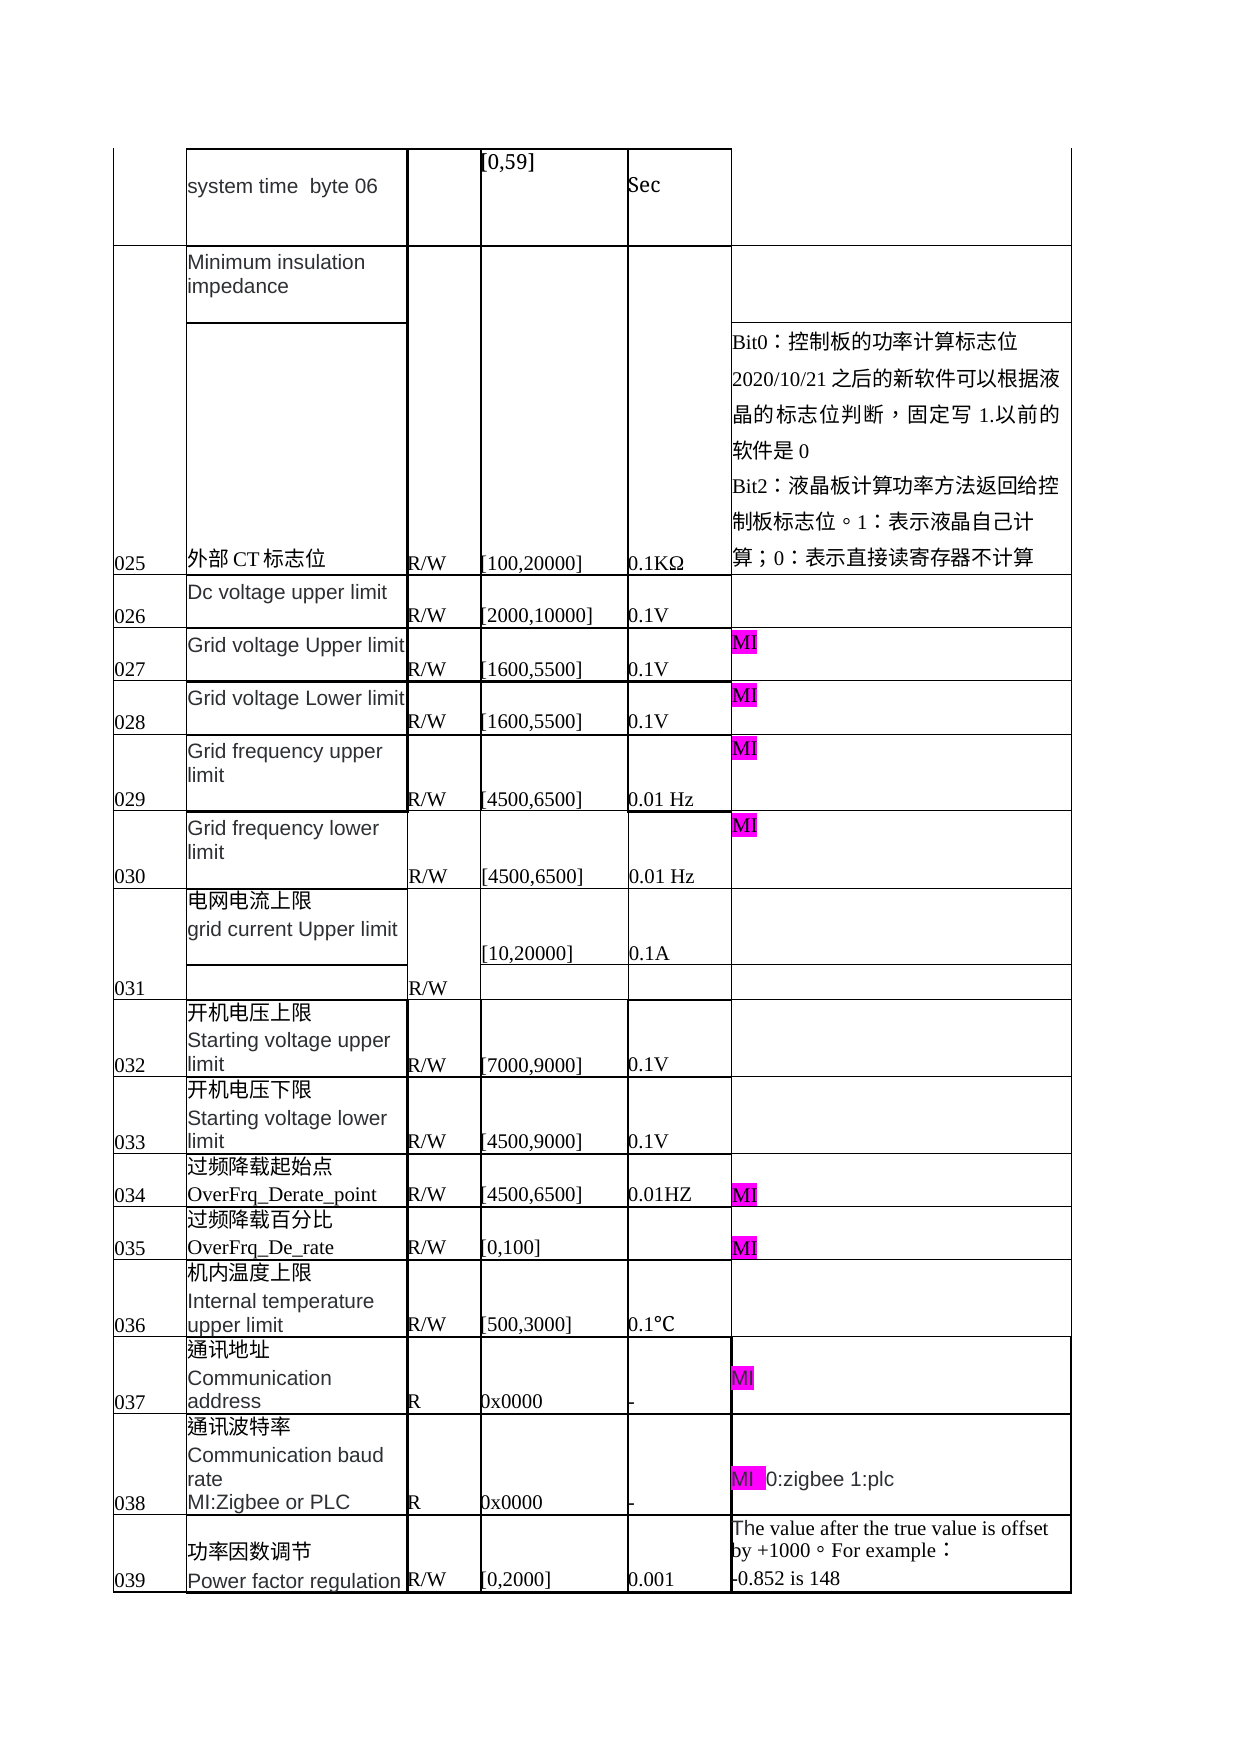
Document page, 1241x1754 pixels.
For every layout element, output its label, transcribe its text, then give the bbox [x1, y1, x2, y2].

table_cell 0.1V [629, 629, 731, 680]
table_cell MI [732, 681, 1071, 733]
table_cell Grid frequency upper limit [187, 736, 406, 810]
table_cell MI [733, 1337, 1070, 1413]
table_cell R/W [409, 1516, 480, 1591]
table_cell 0.01 Hz [629, 736, 731, 810]
table_cell [4500,9000] [482, 1078, 627, 1153]
table_cell R/W [409, 1155, 480, 1206]
table_cell 026 [114, 575, 186, 627]
table_cell 0.01HZ [629, 1155, 731, 1206]
table_cell R/W [409, 247, 480, 574]
table_cell 开机电压上限 Starting voltage upper limit [187, 1001, 406, 1076]
table_cell [1600,5500] [482, 629, 627, 680]
table_cell 037 [114, 1337, 186, 1413]
table_cell 外部CT标志位 [187, 324, 406, 574]
table_cell [100,20000] [482, 247, 627, 574]
table_cell [4500,6500] [482, 736, 627, 810]
table_cell 030 [114, 811, 186, 887]
table_header [409, 150, 480, 245]
table_cell 0.1V [629, 576, 731, 627]
table_cell Dc voltage upper limit [187, 576, 406, 627]
table_cell Grid voltage Upper limit [187, 629, 406, 680]
table_cell Grid voltage Lower limit [187, 683, 406, 733]
table_cell R/W [408, 811, 480, 887]
table_cell [187, 966, 407, 999]
table_cell 机内温度上限 Internal temperature upper limit [187, 1261, 406, 1336]
table_cell 0.1V [629, 1078, 731, 1153]
table_cell R/W [409, 1078, 480, 1153]
table_cell [732, 1077, 1071, 1153]
table_cell R/W [409, 1000, 480, 1076]
table_cell 035 [114, 1207, 186, 1259]
table_cell [732, 1000, 1071, 1076]
table_cell 0.001 [629, 1516, 730, 1591]
table_cell [10,20000] [481, 889, 628, 964]
table_cell 0.1KΩ [629, 247, 731, 574]
table_cell 开机电压下限 Starting voltage lower limit [187, 1078, 406, 1153]
table_cell 0x0000 [482, 1338, 627, 1413]
table_cell MI 0:zigbee 1:plc [733, 1415, 1070, 1514]
table_cell [629, 1208, 731, 1259]
table_cell 0.1A [629, 889, 731, 964]
table_cell R/W [408, 889, 480, 999]
table_cell 031 [114, 889, 186, 999]
table_cell 通讯波特率 Communication baud rate MI:Zigbee or PLC [187, 1415, 406, 1514]
table_cell R [409, 1415, 480, 1514]
table_cell 0.1V [629, 1001, 731, 1076]
table_cell [4500,6500] [481, 811, 628, 887]
table_cell 0.01 Hz [629, 813, 731, 887]
table_cell R/W [409, 1208, 480, 1259]
table_cell 028 [114, 681, 186, 733]
table_cell Bit0：控制板的功率计算标志位 2020/10/21之后的新软件可以根据液晶的标志位判断，固定写1.以前的软件是0 Bit2：液晶板计算功率方法返回给控制板标志位。1：表示液晶自己计 算；0：表示直接读寄存器不计算 [732, 323, 1071, 574]
table_cell [7000,9000] [482, 1000, 627, 1076]
table_cell R/W [409, 1261, 480, 1336]
table_cell 038 [114, 1414, 186, 1514]
table_cell 039 [114, 1515, 186, 1591]
table_cell 036 [114, 1260, 186, 1336]
table_header [0,59] [482, 150, 627, 245]
table_cell [500,3000] [482, 1261, 627, 1336]
table_cell 0.1V [629, 683, 731, 733]
table_cell - [629, 1415, 730, 1514]
table_cell 电网电流上限 grid current Upper limit [187, 890, 407, 964]
table_cell R [409, 1338, 480, 1413]
table_cell - [629, 1338, 730, 1413]
table_cell [732, 575, 1071, 627]
table_cell Grid frequency lower limit [187, 813, 407, 887]
table_cell 027 [114, 628, 186, 680]
table_cell [732, 246, 1071, 322]
table_cell R/W [409, 683, 480, 733]
table_header [114, 148, 186, 245]
table_cell R/W [409, 576, 480, 627]
table_cell [4500,6500] [482, 1155, 627, 1206]
table_cell [732, 965, 1071, 999]
table_cell 功率因数调节 Power factor regulation [187, 1516, 406, 1591]
table_cell 025 [114, 246, 186, 574]
table_cell 032 [114, 1000, 186, 1076]
table_cell 033 [114, 1077, 186, 1153]
table_header [732, 148, 1071, 245]
table_cell MI [732, 1207, 1071, 1259]
table_cell [732, 1260, 1071, 1336]
table_cell 通讯地址 Communication address [187, 1338, 406, 1413]
table_cell The value after the true value is offset by +1000。For example： -0.852 is 148 [733, 1516, 1070, 1591]
table_cell 过频降载起始点 OverFrq_Derate_point [187, 1155, 406, 1206]
table_cell 029 [114, 735, 186, 810]
table_header Sec [629, 150, 731, 245]
table_header system time byte 06 [187, 150, 406, 245]
table_cell MI [732, 811, 1071, 887]
table_cell [1600,5500] [482, 683, 627, 733]
table_cell MI [732, 735, 1071, 810]
table_cell [0,100] [482, 1208, 627, 1259]
table_cell 034 [114, 1154, 186, 1206]
table_cell [629, 965, 731, 999]
table_cell [2000,10000] [482, 576, 627, 627]
table_cell Minimum insulation impedance [187, 247, 406, 322]
table_cell [481, 965, 628, 999]
table_cell [732, 889, 1071, 964]
table_cell R/W [409, 629, 480, 680]
table_cell 过频降载百分比 OverFrq_De_rate [187, 1208, 406, 1259]
table_cell 0.1℃ [629, 1261, 731, 1336]
table_cell 0x0000 [482, 1415, 627, 1514]
table_cell R/W [409, 736, 480, 810]
table_cell MI [732, 1154, 1071, 1206]
table_cell MI [732, 628, 1071, 680]
table_cell [0,2000] [482, 1516, 627, 1591]
